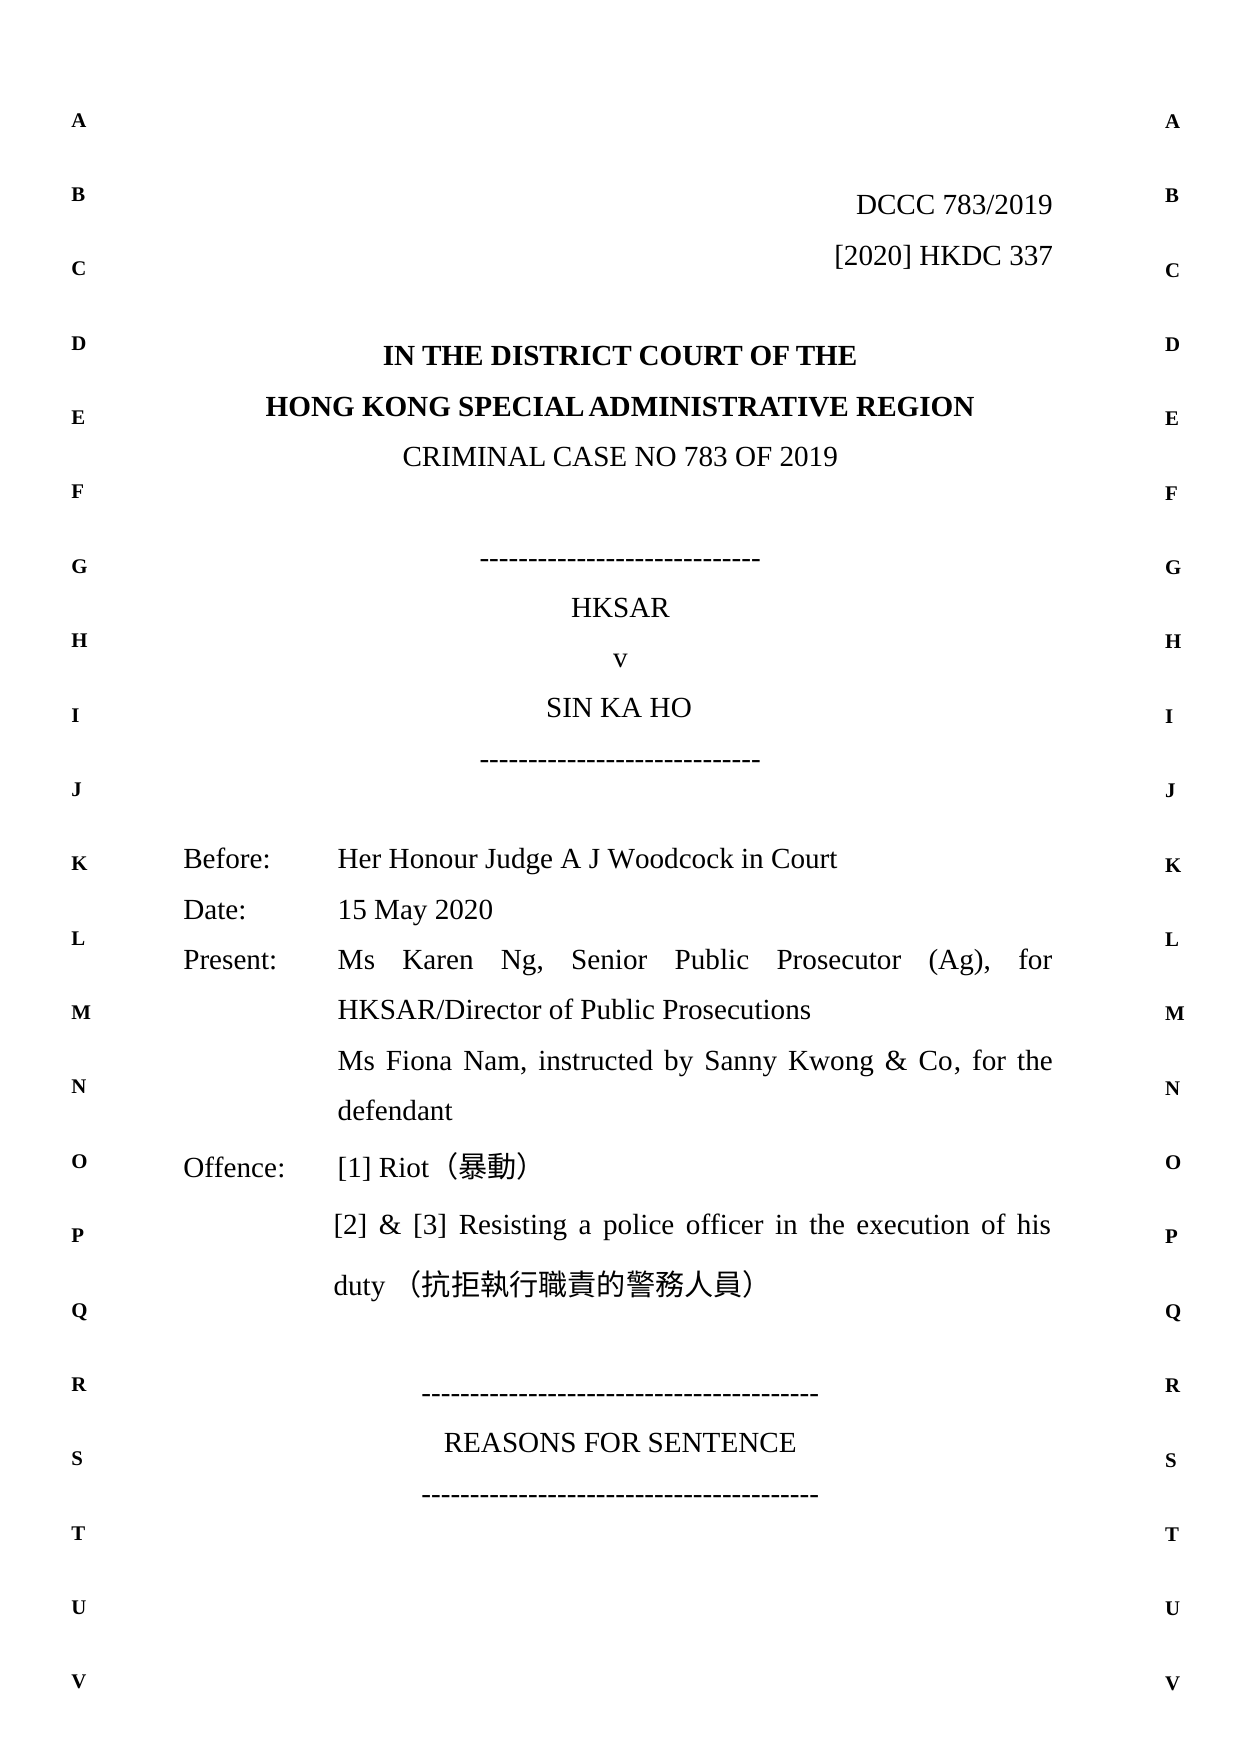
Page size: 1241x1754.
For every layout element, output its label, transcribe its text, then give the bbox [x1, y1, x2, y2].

text Before: Her Honour Judge A J Woodcock in Court [183, 842, 1053, 875]
subtitle CRIMINAL CASE NO 783 OF 2019 [187, 439, 1053, 473]
text [2020] HKDC 337 [187, 238, 1053, 271]
text ----------------------------- [187, 741, 1053, 774]
text REASONS FOR SENTENCE [187, 1426, 1053, 1459]
text Offence: [1] Riot（暴動） [183, 1143, 1053, 1186]
text ----------------------------------------- [187, 1375, 1053, 1409]
text v [187, 640, 1053, 674]
text SIN KA HO [187, 691, 1053, 724]
text ----------------------------------------- [187, 1476, 1053, 1509]
text Date: 15 May 2020 [183, 892, 1053, 925]
text Ms Fiona Nam, instructed by Sanny Kwong & Co, for the defendant [183, 1043, 1053, 1127]
subtitle IN THE DISTRICT COURT OF THE [187, 338, 1053, 372]
text ----------------------------- [187, 540, 1053, 573]
text Present: Ms Karen Ng, Senior Public Prosecutor (Ag), for HKSAR/Director of Public Prosecutions [183, 942, 1053, 1026]
subtitle HONG KONG SPECIAL ADMINISTRATIVE REGION [187, 389, 1053, 422]
subtitle DCCC 783/2019 [187, 187, 1053, 221]
text HKSAR [187, 590, 1053, 623]
text [2] & [3] Resisting a police officer in the execution of his duty （抗拒執行職責的警務人員） [183, 1207, 1053, 1304]
